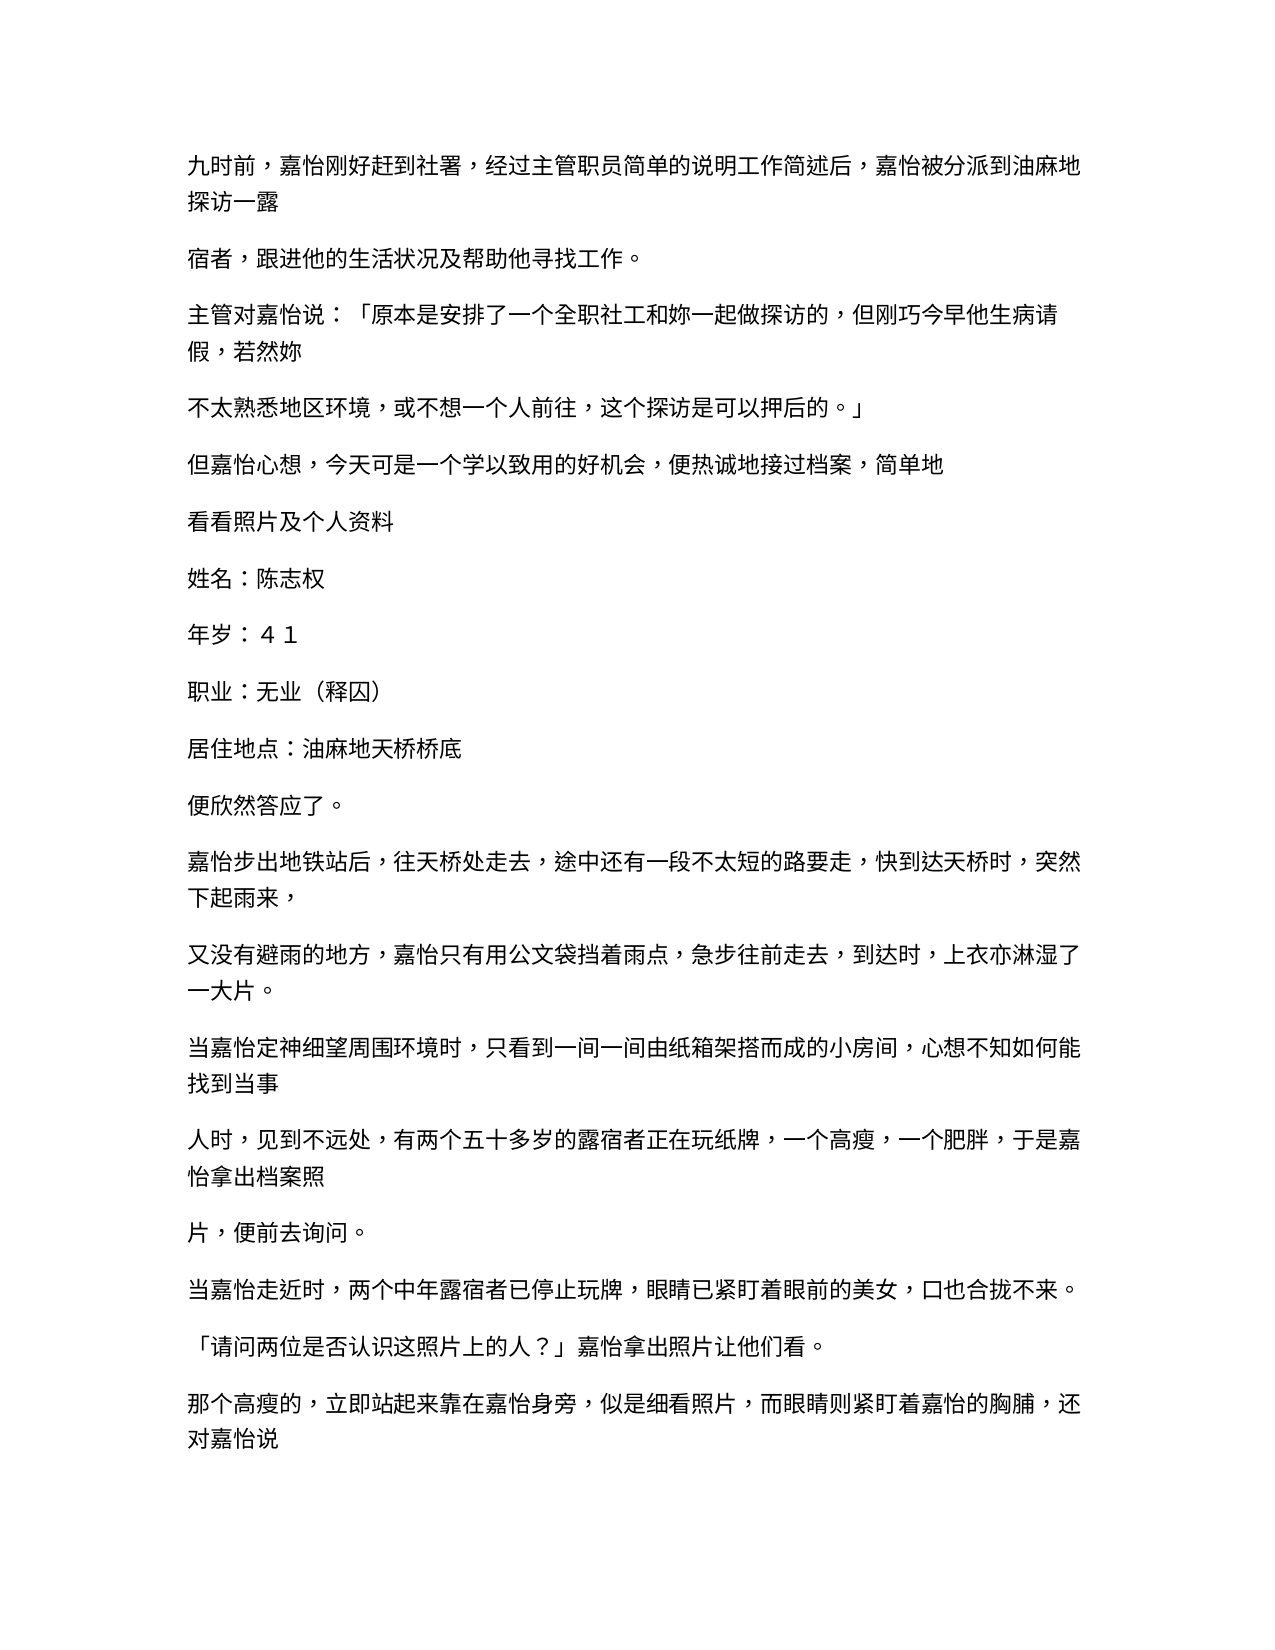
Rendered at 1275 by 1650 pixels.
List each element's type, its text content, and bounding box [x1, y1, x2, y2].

text 嘉怡步出地铁站后，往天桥处走去，途中还有一段不太短的路要走，快到达天桥时，突然下起雨来， [187, 846, 1087, 913]
text 但嘉怡心想，今天可是一个学以致用的好机会，便热诚地接过档案，简单地 [187, 449, 1087, 480]
text 主管对嘉怡说：「原本是安排了一个全职社工和妳一起做探访的，但刚巧今早他生病请假，若然妳 [187, 299, 1087, 367]
text 职业：无业（释囚） [187, 676, 1087, 707]
text 姓名：陈志权 [187, 562, 1087, 594]
text 当嘉怡走近时，两个中年露宿者已停止玩牌，眼睛已紧盯着眼前的美女，口也合拢不来。 [187, 1274, 1087, 1305]
text 当嘉怡定神细望周围环境时，只看到一间一间由纸箱架搭而成的小房间，心想不知如何能找到当事 [187, 1032, 1087, 1099]
text 不太熟悉地区环境，或不想一个人前往，这个探访是可以押后的。」 [187, 392, 1087, 423]
text 九时前，嘉怡刚好赶到社署，经过主管职员简单的说明工作简述后，嘉怡被分派到油麻地探访一露 [187, 150, 1087, 217]
text 那个高瘦的，立即站起来靠在嘉怡身旁，似是细看照片，而眼睛则紧盯着嘉怡的胸脯，还对嘉怡说 [187, 1387, 1087, 1455]
text 片，便前去询问。 [187, 1217, 1087, 1248]
text 居住地点：油麻地天桥桥底 [187, 733, 1087, 764]
text 「请问两位是否认识这照片上的人？」嘉怡拿出照片让他们看。 [187, 1331, 1087, 1362]
text 便欣然答应了。 [187, 789, 1087, 821]
text 又没有避雨的地方，嘉怡只有用公文袋挡着雨点，急步往前走去，到达时，上衣亦淋湿了一大片。 [187, 939, 1087, 1006]
text 宿者，跟进他的生活状况及帮助他寻找工作。 [187, 243, 1087, 274]
text 人时，见到不远处，有两个五十多岁的露宿者正在玩纸牌，一个高瘦，一个肥胖，于是嘉怡拿出档案照 [187, 1124, 1087, 1192]
text 年岁：４１ [187, 619, 1087, 651]
text 看看照片及个人资料 [187, 506, 1087, 537]
